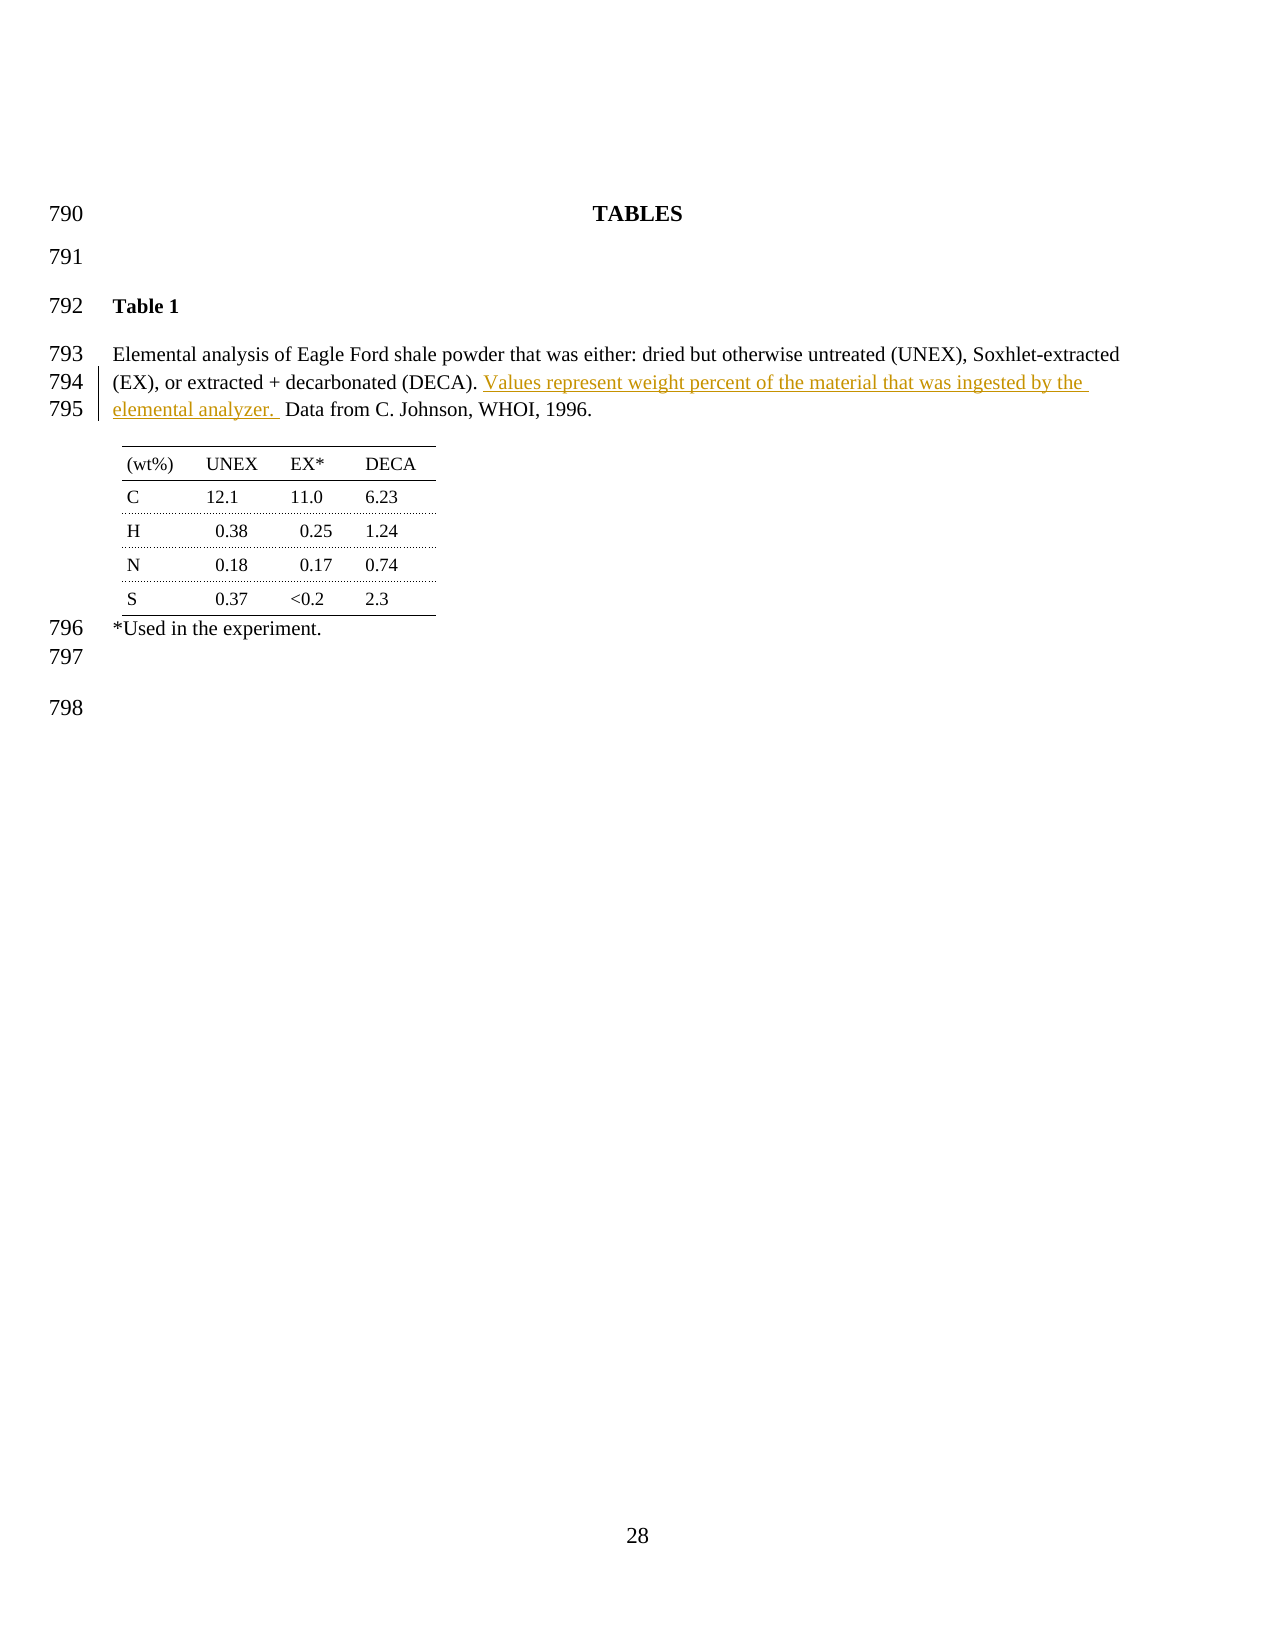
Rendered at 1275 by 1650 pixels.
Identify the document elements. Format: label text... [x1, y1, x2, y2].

text *Used in the experiment. [112, 616, 1162, 640]
table_cell 6.23 [361, 481, 436, 513]
text Elemental analysis of Eagle Ford shale powder that was either: dried but otherwise untreated (UNEX), Soxhlet-extracted (EX), or extracted + decarbonated (DECA). Data from C. Johnson, WHOI, 1996. [112, 342, 1162, 421]
table_cell H [122, 513, 201, 547]
text Table 1 [112, 294, 1162, 318]
table_cell <0.2 [286, 581, 361, 614]
table_cell 1.24 [361, 513, 436, 547]
table_cell 2.3 [361, 581, 436, 614]
table_header UNEX [201, 447, 286, 479]
table_header DECA [361, 447, 436, 479]
table_cell 12.1 [201, 481, 286, 513]
table_cell 0.18 [201, 547, 286, 581]
table_cell 0.74 [361, 547, 436, 581]
table_cell 0.38 [201, 513, 286, 547]
table_cell N [122, 547, 201, 581]
table_cell 0.17 [286, 547, 361, 581]
table_cell C [122, 481, 201, 513]
table_cell 0.37 [201, 581, 286, 614]
table_cell S [122, 581, 201, 614]
table_cell 0.25 [286, 513, 361, 547]
table_header (wt%) [122, 447, 201, 479]
table_cell 11.0 [286, 481, 361, 513]
subtitle Tables [112, 200, 1162, 226]
table_header EX* [286, 447, 361, 479]
